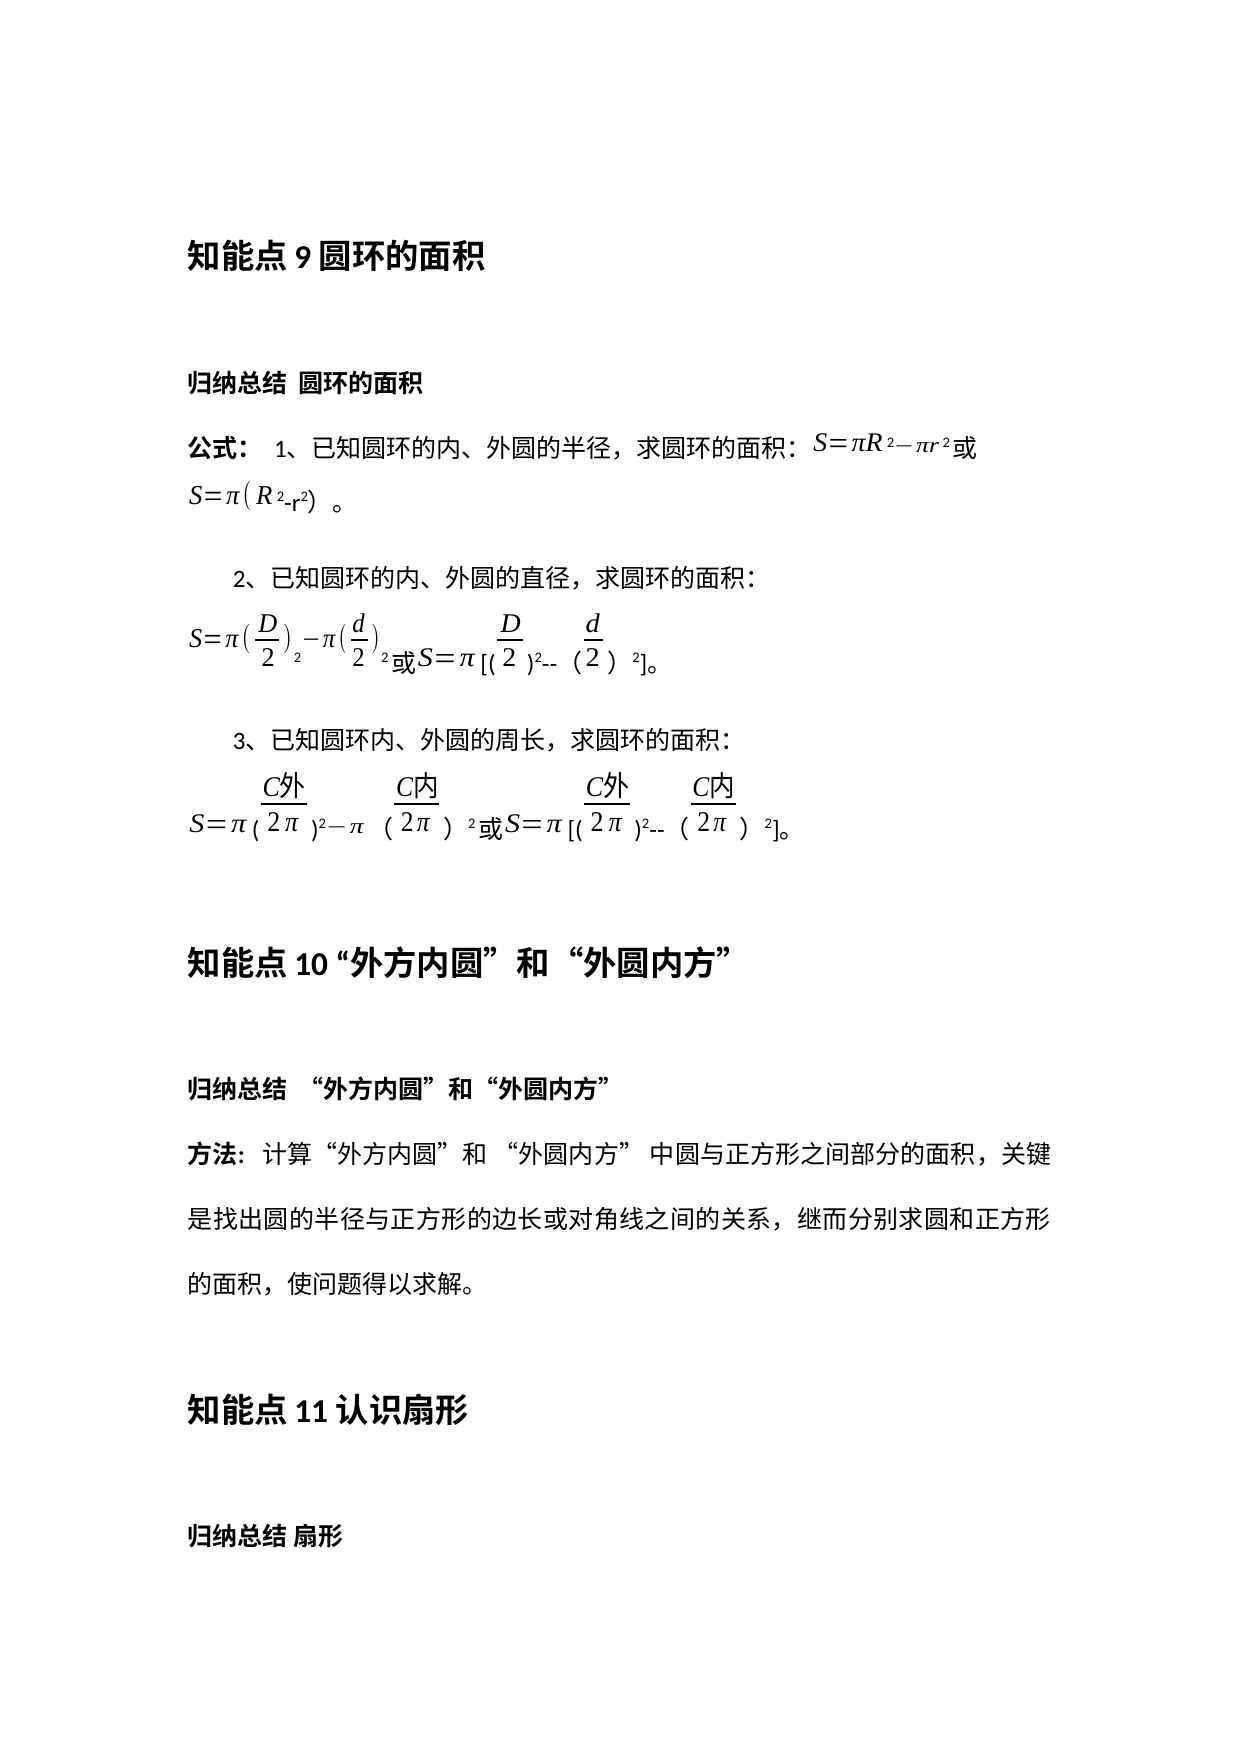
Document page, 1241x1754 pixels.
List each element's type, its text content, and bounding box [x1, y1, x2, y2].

text 归纳总结 “外方内圆”和“外圆内方” [187, 1056, 1053, 1121]
text ()2（）2或[()2--（）2]。 [187, 771, 1053, 869]
text 方法: 计算“外方内圆”和 “外圆内方” 中圆与正方形之间部分的面积，关键是找出圆的半径与正方形的边长或对角线之间的关系，继而分别求圆和正方形的面积，使问题得以求解。 [187, 1121, 1053, 1316]
text 22或[()2--（）2]。 [187, 609, 1053, 706]
subtitle 知能点9 圆环的面积 [187, 222, 1053, 287]
text 2-r2）。 [187, 479, 1053, 544]
text 3、已知圆环内、外圆的周长，求圆环的面积： [187, 706, 1053, 771]
subtitle 知能点11 认识扇形 [187, 1375, 1053, 1440]
text 公式： 1、已知圆环的内、外圆的半径，求圆环的面积：22或 [187, 414, 1053, 479]
subtitle 知能点10 “外方内圆”和“外圆内方” [187, 928, 1053, 993]
text 归纳总结 扇形 [187, 1502, 1053, 1567]
text 归纳总结 圆环的面积 [187, 349, 1053, 414]
text 2、已知圆环的内、外圆的直径，求圆环的面积： [187, 544, 1053, 609]
